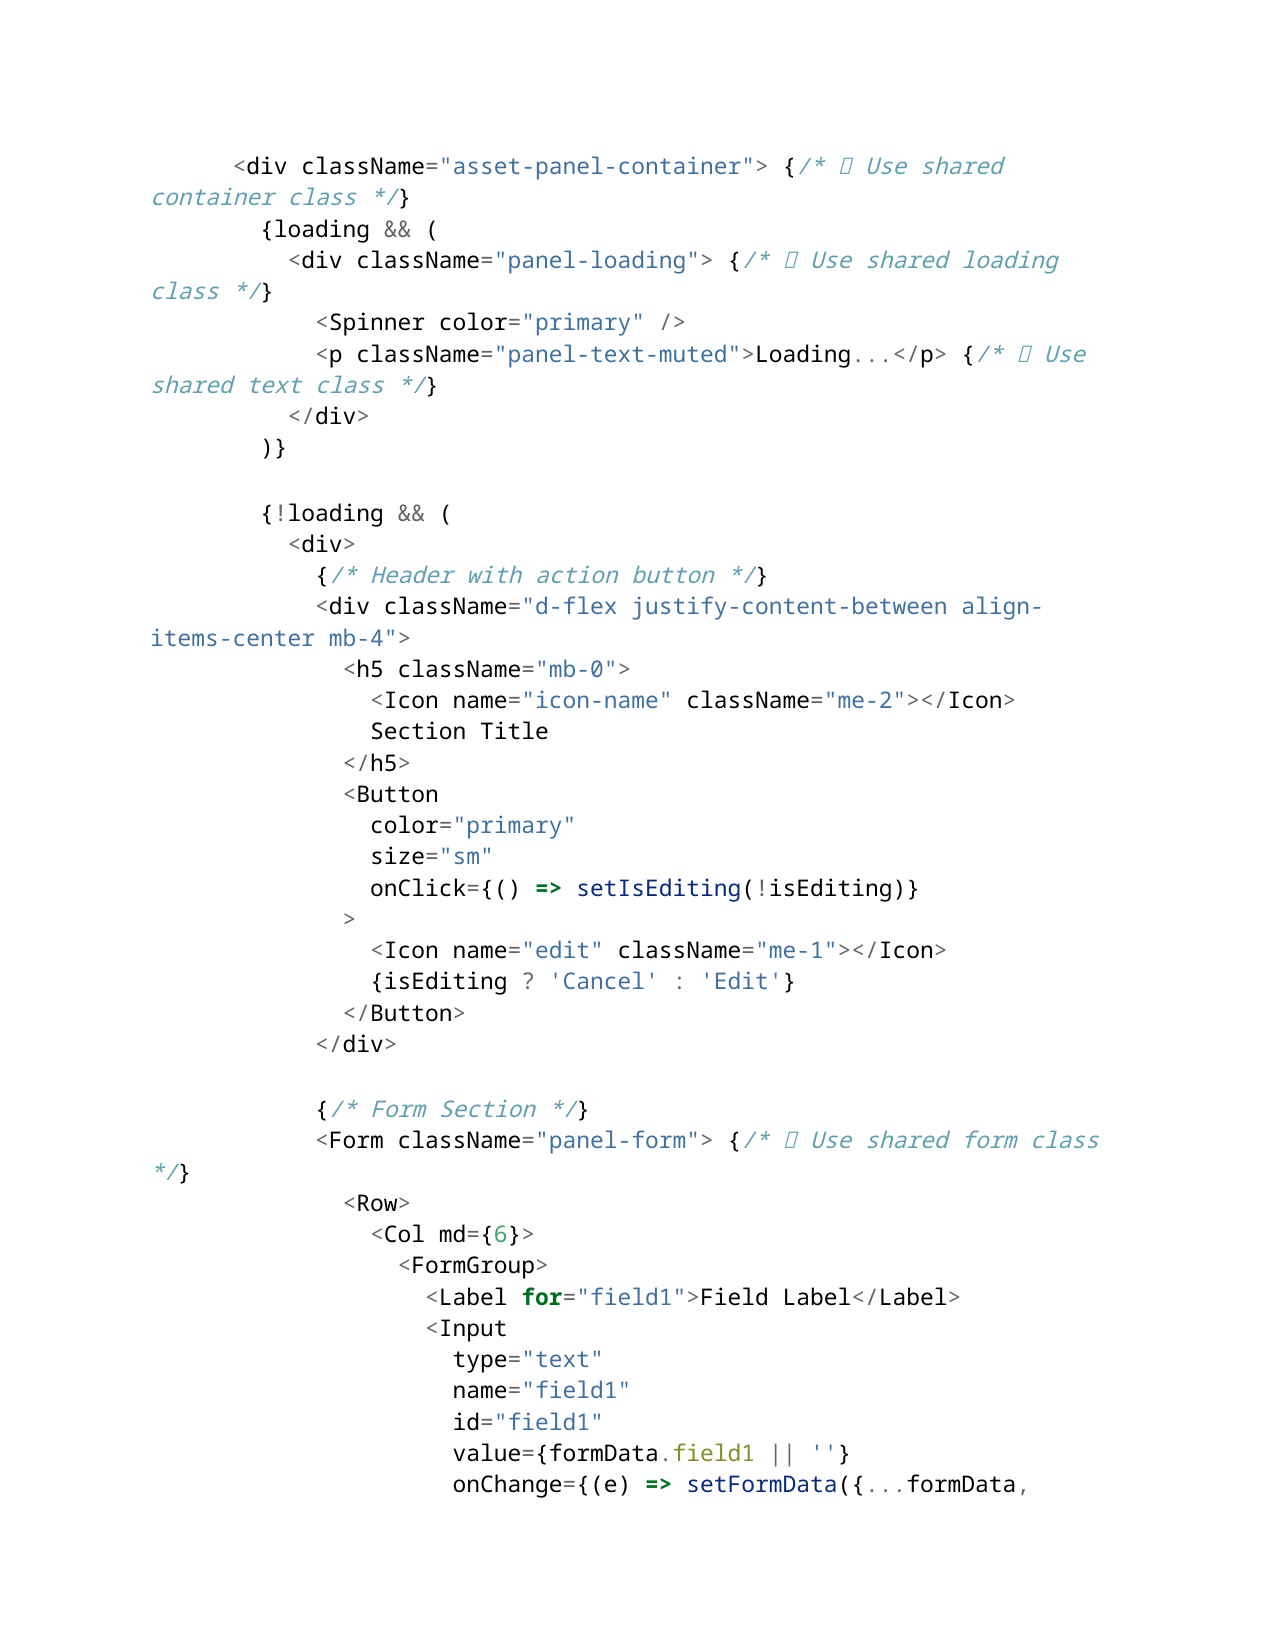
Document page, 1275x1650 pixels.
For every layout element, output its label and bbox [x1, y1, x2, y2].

text [150, 150, 1125, 1499]
